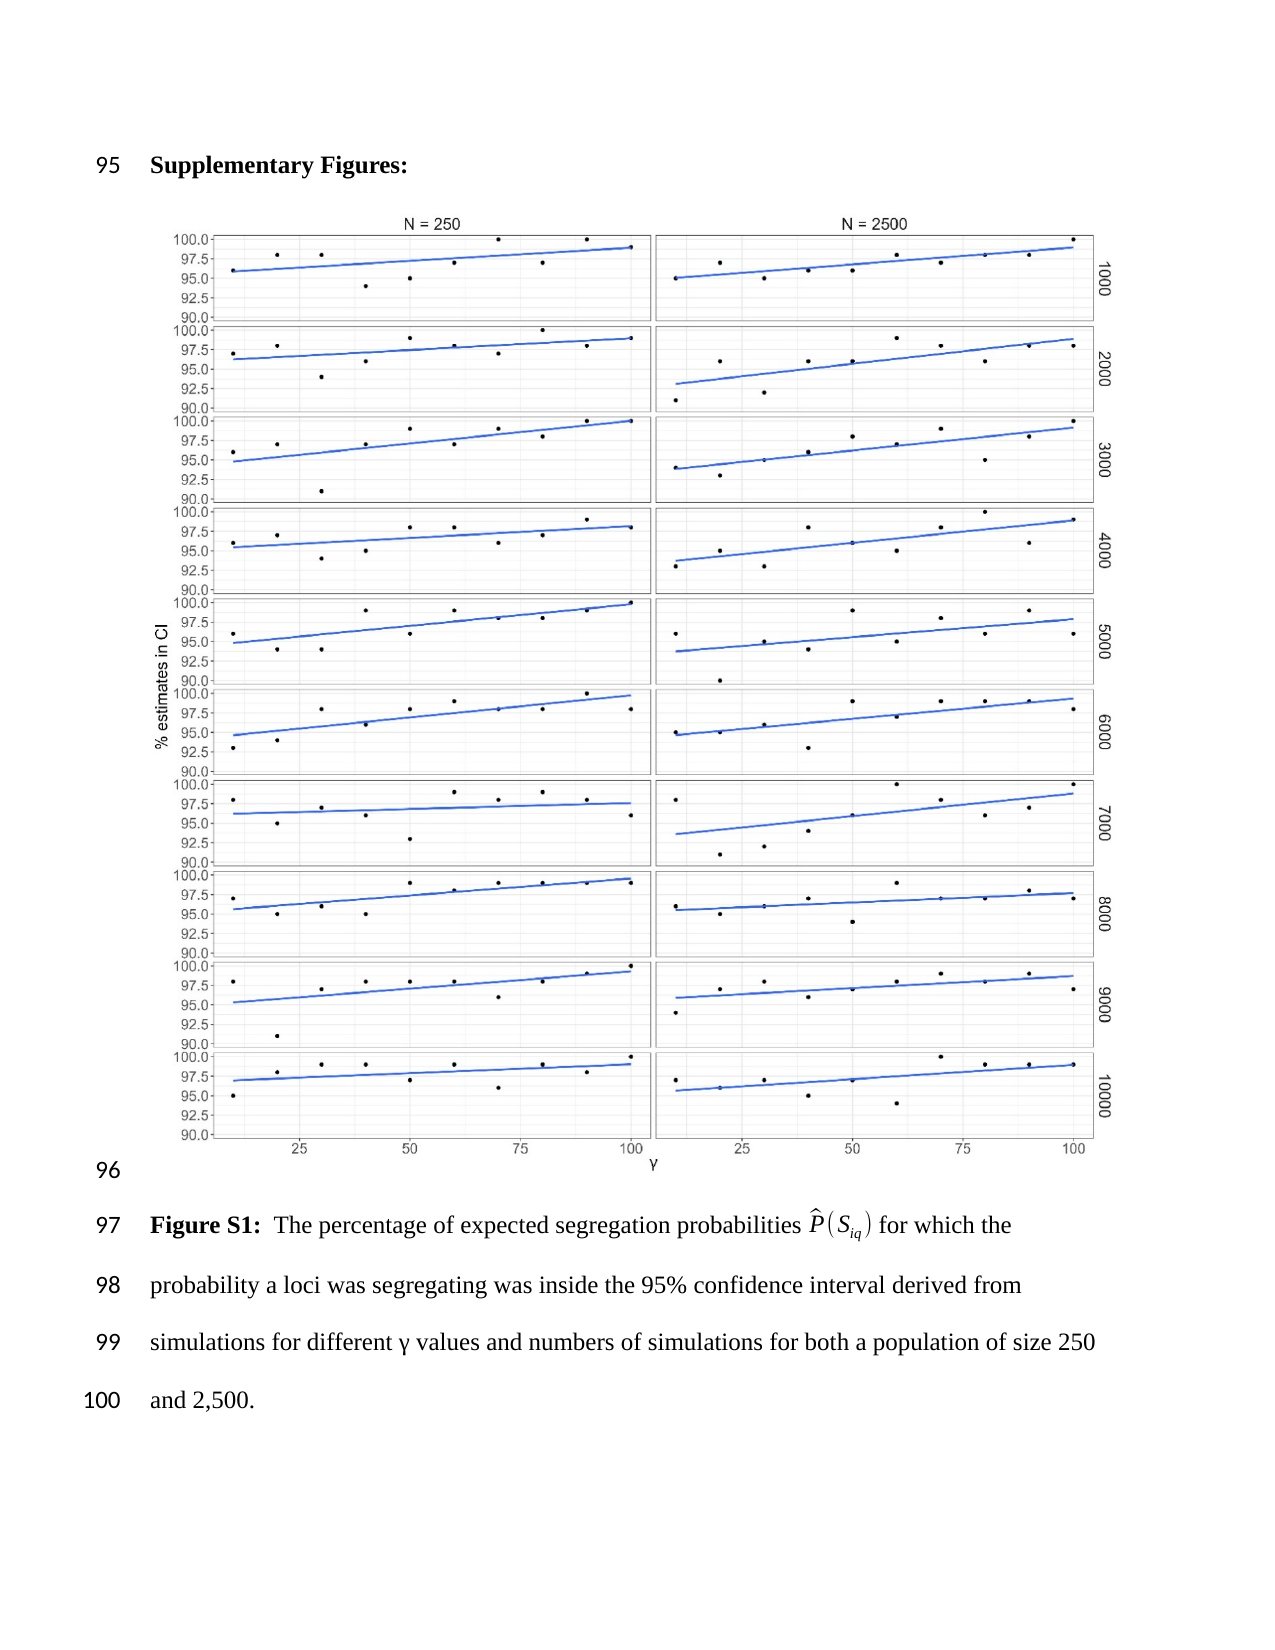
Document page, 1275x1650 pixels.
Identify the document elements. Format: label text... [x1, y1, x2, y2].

text Figure S1: The percentage of expected segregation probabilities for which the probability a loci was segregating was inside the 95% confidence interval derived from simulations for different γ values and numbers of simulations for both a population of size 250 and 2,500. [150, 1207, 1125, 1414]
text Supplementary Figures: [150, 150, 1125, 179]
picture [150, 207, 1121, 1179]
